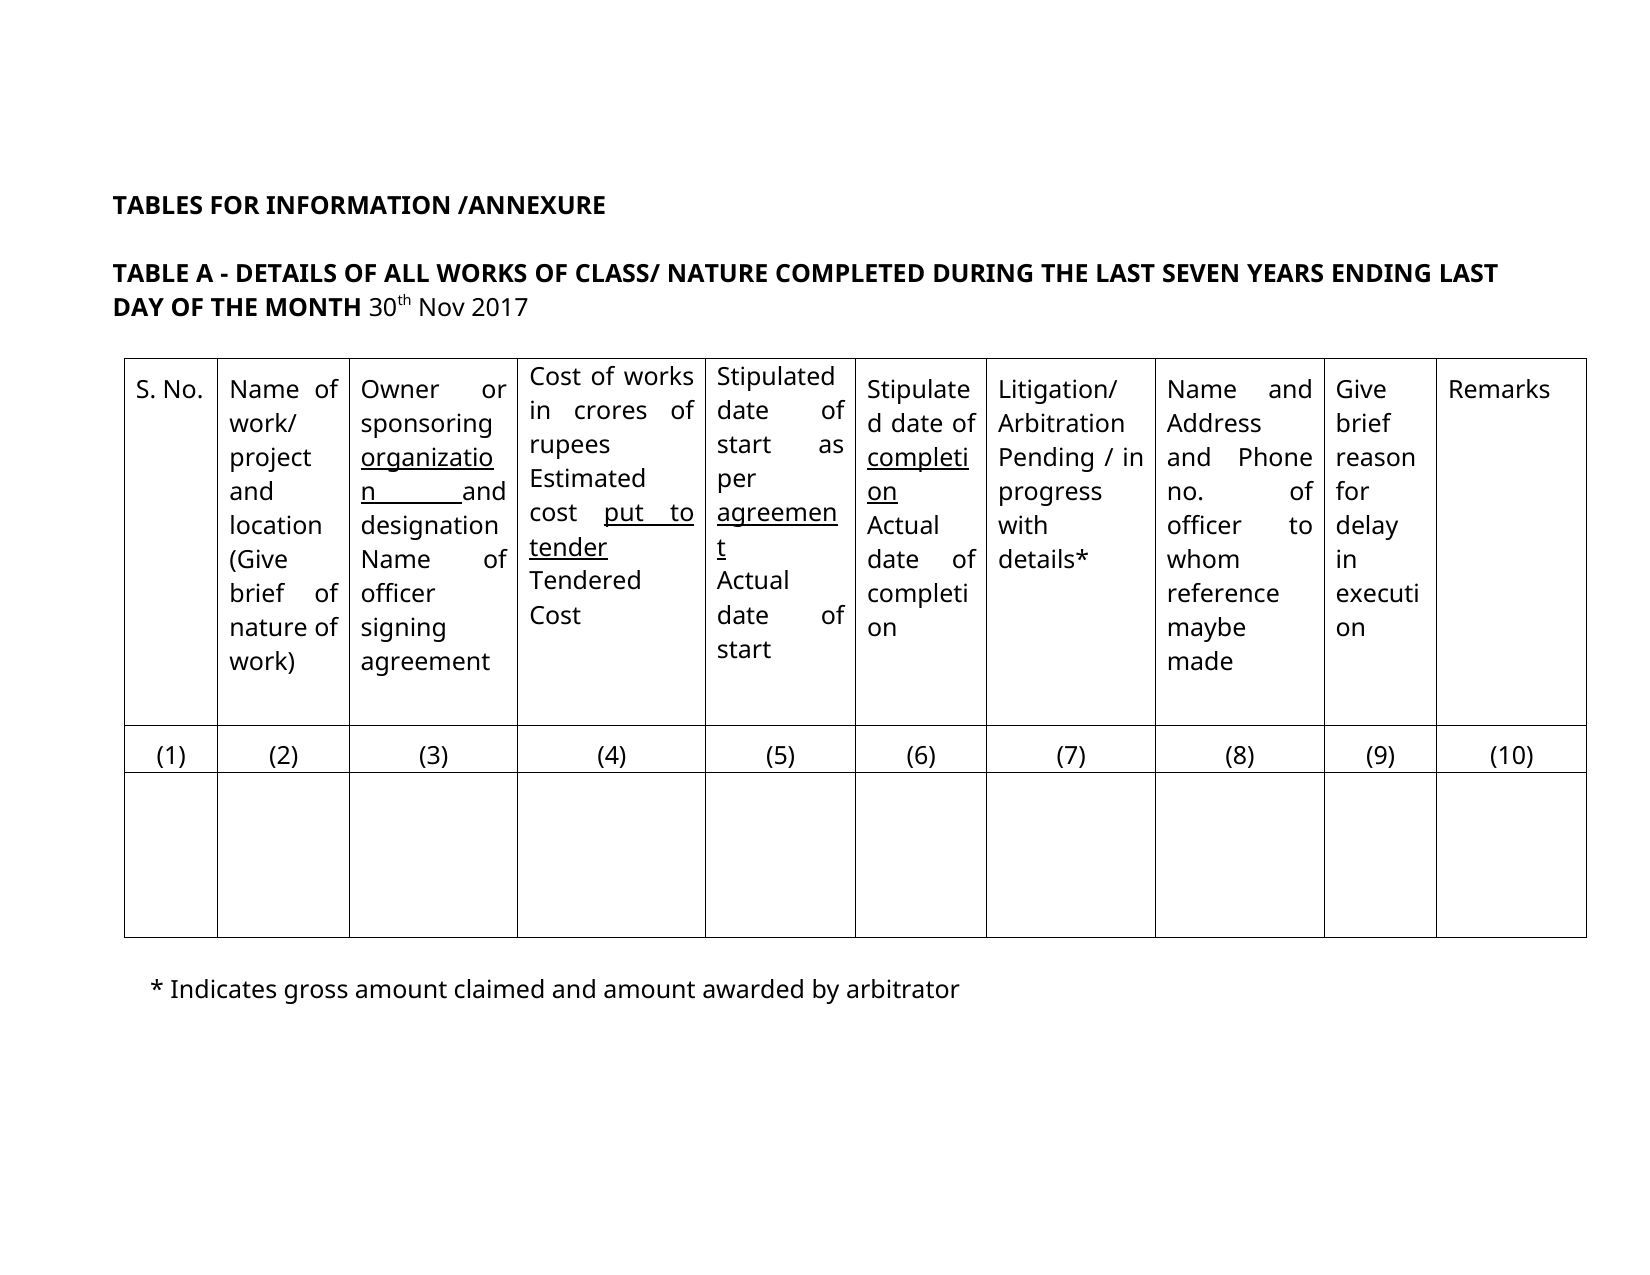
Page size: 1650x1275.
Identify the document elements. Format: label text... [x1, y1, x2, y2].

table_header Give brief reason for delay in execution [1325, 359, 1436, 724]
table_cell [125, 773, 217, 937]
table_header Name of work/ project and location (Give brief of nature of work) [218, 359, 349, 724]
table_cell (7) [987, 726, 1155, 772]
table_header Stipulated date of completion Actual date of completion [856, 359, 986, 724]
table_cell [987, 773, 1155, 937]
table_cell [1437, 773, 1586, 937]
table_cell (2) [218, 726, 349, 772]
table_header S. No. [125, 359, 217, 724]
table_cell (3) [350, 726, 517, 772]
table_cell (5) [706, 726, 855, 772]
text * Indicates gross amount claimed and amount awarded by arbitrator [150, 972, 1500, 1006]
table_cell (1) [125, 726, 217, 772]
table_header Litigation/ Arbitration Pending / in progress with details* [987, 359, 1155, 724]
table_cell [856, 773, 986, 937]
table_header Remarks [1437, 359, 1586, 724]
table_cell [1156, 773, 1324, 937]
table_cell [350, 773, 517, 937]
text TABLE A - DETAILS OF ALL WORKS OF CLASS/ NATURE COMPLETED DURING THE LAST SEVEN YEARS ENDING LAST DAY OF THE MONTH 30th Nov 2017 [112, 256, 1500, 324]
text TABLES FOR INFORMATION /ANNEXURE [112, 187, 1500, 222]
table_cell (4) [518, 726, 705, 772]
table_header Owner or sponsoring organization and designation Name of officer signing agreement [350, 359, 517, 724]
table_cell [218, 773, 349, 937]
table_header Name and Address and Phone no. of officer to whom reference maybe made [1156, 359, 1324, 724]
table_cell (6) [856, 726, 986, 772]
table_header Cost of works in crores of rupees Estimated cost put to tender Tendered Cost [518, 359, 705, 724]
table_cell [1325, 773, 1436, 937]
table_cell [706, 773, 855, 937]
table_cell (9) [1325, 726, 1436, 772]
table_cell (10) [1437, 726, 1586, 772]
table_cell (8) [1156, 726, 1324, 772]
table_cell [518, 773, 705, 937]
table_header Stipulated date of start as per agreement Actual date of start [706, 359, 855, 724]
